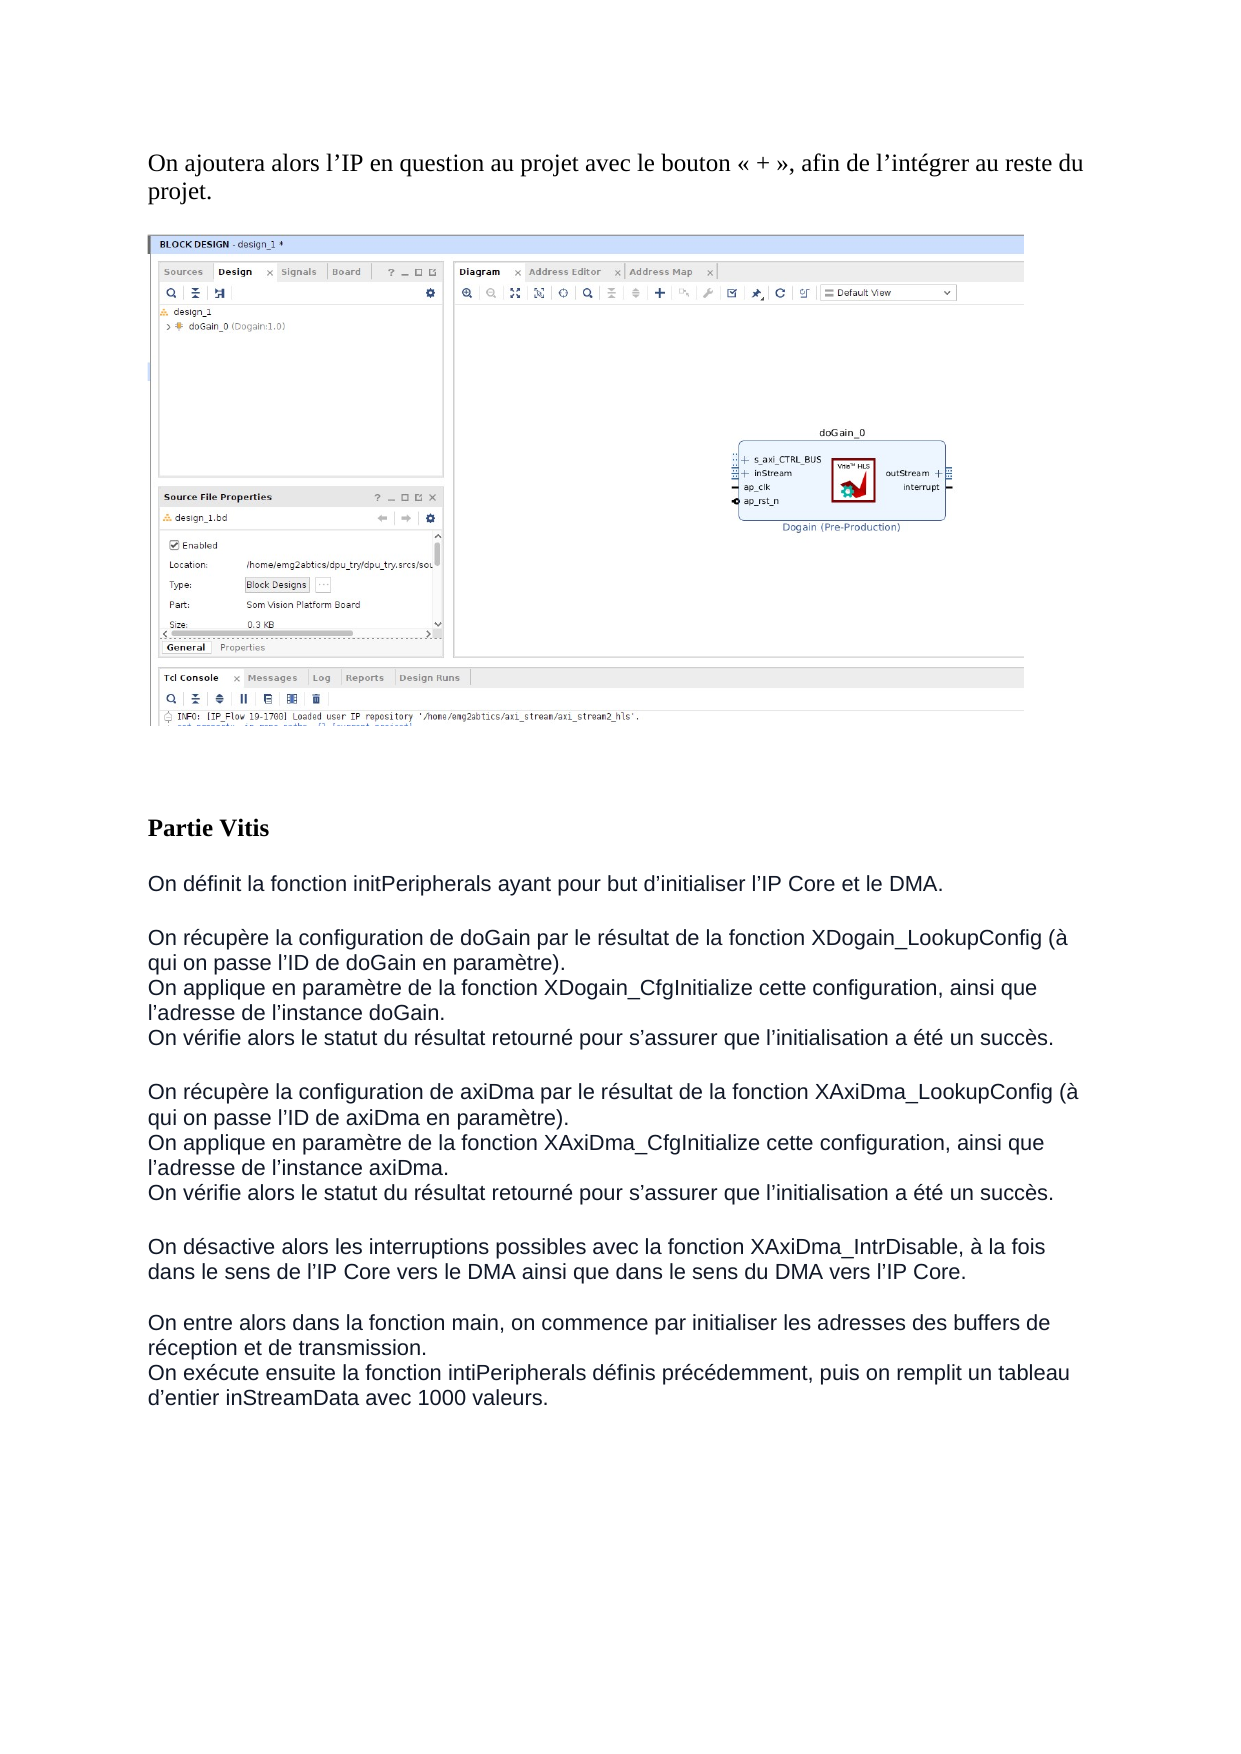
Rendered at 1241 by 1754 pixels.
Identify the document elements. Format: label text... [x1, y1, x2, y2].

text On vérifie alors le statut du résultat retourné pour s’assurer que l’initialisation a été un succès. [148, 1180, 1093, 1205]
text On récupère la configuration de doGain par le résultat de la fonction XDogain_LookupConfig (à qui on passe l’ID de doGain en paramètre). [148, 924, 1093, 975]
picture [147, 234, 1024, 726]
text On désactive alors les interruptions possibles avec la fonction XAxiDma_IntrDisable, à la fois dans le sens de l’IP Core vers le DMA ainsi que dans le sens du DMA vers l’IP Core. [148, 1234, 1093, 1284]
text On entre alors dans la fonction main, on commence par initialiser les adresses des buffers de réception et de transmission. [148, 1284, 1093, 1360]
text On récupère la configuration de axiDma par le résultat de la fonction XAxiDma_LookupConfig (à qui on passe l’ID de axiDma en paramètre). [148, 1079, 1093, 1130]
text On vérifie alors le statut du résultat retourné pour s’assurer que l’initialisation a été un succès. [148, 1025, 1093, 1051]
text On ajoutera alors l’IP en question au projet avec le bouton « + », afin de l’intégrer au reste du projet. [148, 148, 1093, 205]
text On applique en paramètre de la fonction XAxiDma_CfgInitialize cette configuration, ainsi que l’adresse de l’instance axiDma. [148, 1130, 1093, 1180]
text On définit la fonction initPeripherals ayant pour but d’initialiser l’IP Core et le DMA. [148, 871, 1093, 896]
text On applique en paramètre de la fonction XDogain_CfgInitialize cette configuration, ainsi que l’adresse de l’instance doGain. [148, 975, 1093, 1025]
text On exécute ensuite la fonction intiPeripherals définis précédemment, puis on remplit un tableau d’entier inStreamData avec 1000 valeurs. [148, 1360, 1093, 1411]
text Partie Vitis [148, 813, 1093, 841]
